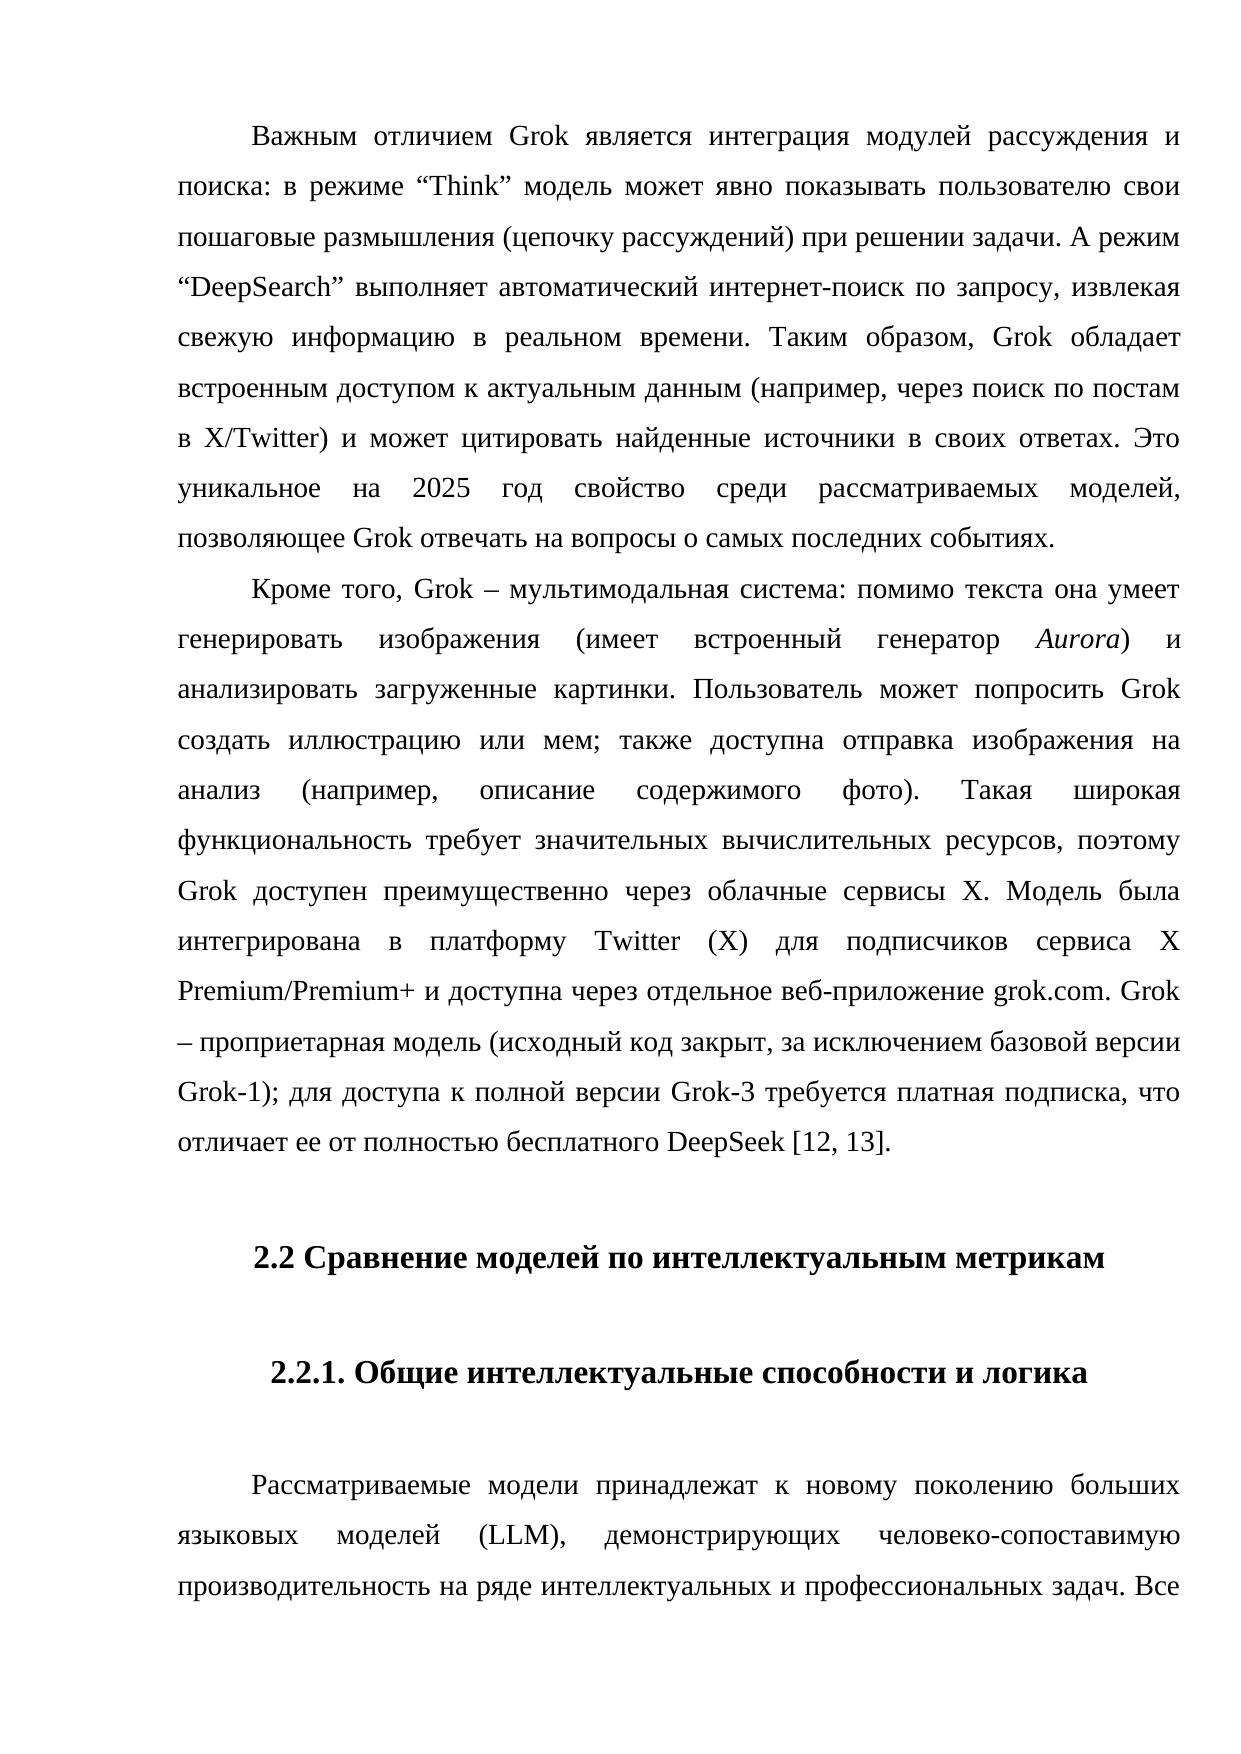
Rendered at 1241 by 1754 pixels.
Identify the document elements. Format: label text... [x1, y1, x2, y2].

text 2.2.1. Общие интеллектуальные способности и логика [177, 1352, 1181, 1391]
text 2.2 Сравнение моделей по интеллектуальным метрикам [177, 1237, 1181, 1276]
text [177, 1467, 1181, 1601]
text Кроме того, Grok – мультимодальная система: помимо текста она умеет генерировать изображения (имеет встроенный генератор Aurora) и анализировать загруженные картинки. Пользователь может попросить Grok создать иллюстрацию или мем; также доступна отправка изображения на анализ (например, описание содержимого фото). Такая широкая функциональность требует значительных вычислительных ресурсов, поэтому Grok доступен преимущественно через облачные сервисы X. Модель была интегрирована в платформу Twitter (X) для подписчиков сервиса X Premium/Premium+ и доступна через отдельное веб-приложение grok.com. Grok – проприетарная модель (исходный код закрыт, за исключением базовой версии Grok-1); для доступа к полной версии Grok-3 требуется платная подписка, что отличает ее от полностью бесплатного DeepSeek [12, 13]. [177, 571, 1181, 1158]
text Важным отличием Grok является интеграция модулей рассуждения и поиска: в режиме “Think” модель может явно показывать пользователю свои пошаговые размышления (цепочку рассуждений) при решении задачи. А режим “DeepSearch” выполняет автоматический интернет-поиск по запросу, извлекая свежую информацию в реальном времени. Таким образом, Grok обладает встроенным доступом к актуальным данным (например, через поиск по постам в X/Twitter) и может цитировать найденные источники в своих ответах. Это уникальное на 2025 год свойство среди рассматриваемых моделей, позволяющее Grok отвечать на вопросы о самых последних событиях. [177, 118, 1181, 554]
